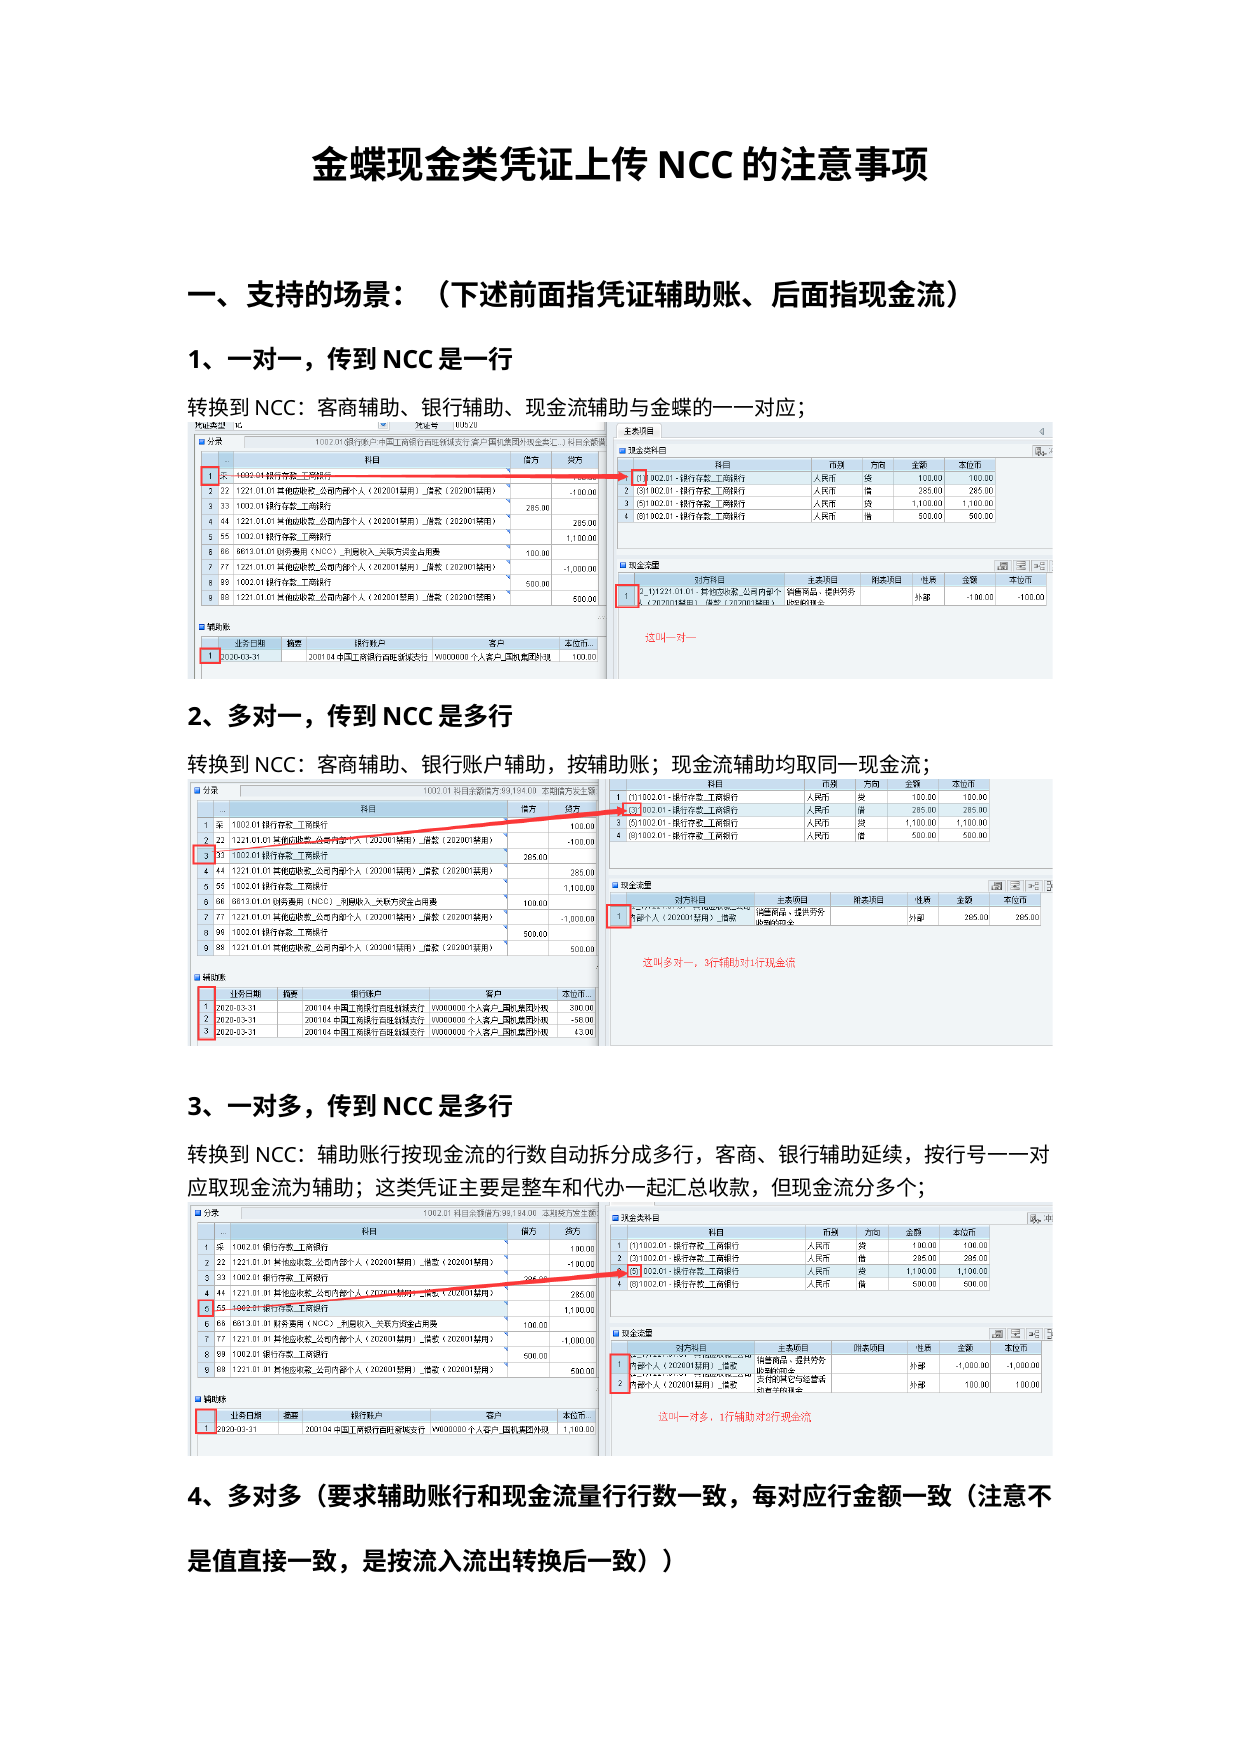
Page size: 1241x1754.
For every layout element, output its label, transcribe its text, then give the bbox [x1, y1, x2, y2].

text 金蝶现金类凭证上传NCC的注意事项 [187, 130, 1053, 195]
text 2、多对一，传到NCC是多行 [187, 682, 1053, 747]
text 一、支持的场景：（下述前面指凭证辅助账、后面指现金流） [187, 260, 1053, 325]
picture [187, 422, 1053, 679]
text 3、一对多，传到NCC是多行 [187, 1072, 1053, 1137]
picture [187, 779, 1053, 1046]
picture [187, 1202, 1053, 1456]
text 转换到NCC：客商辅助、银行辅助、现金流辅助与金蝶的一一对应； [187, 390, 1053, 422]
text 转换到NCC：客商辅助、银行账户辅助，按辅助账；现金流辅助均取同一现金流； [187, 747, 1053, 779]
text 4、多对多（要求辅助账行和现金流量行行数一致，每对应行金额一致（注意不是值直接一致，是按流入流出转换后一致）） [187, 1462, 1053, 1592]
text 1、一对一，传到NCC是一行 [187, 325, 1053, 390]
text 转换到NCC：辅助账行按现金流的行数自动拆分成多行，客商、银行辅助延续，按行号一一对应取现金流为辅助；这类凭证主要是整车和代办一起汇总收款，但现金流分多个； [187, 1137, 1053, 1202]
